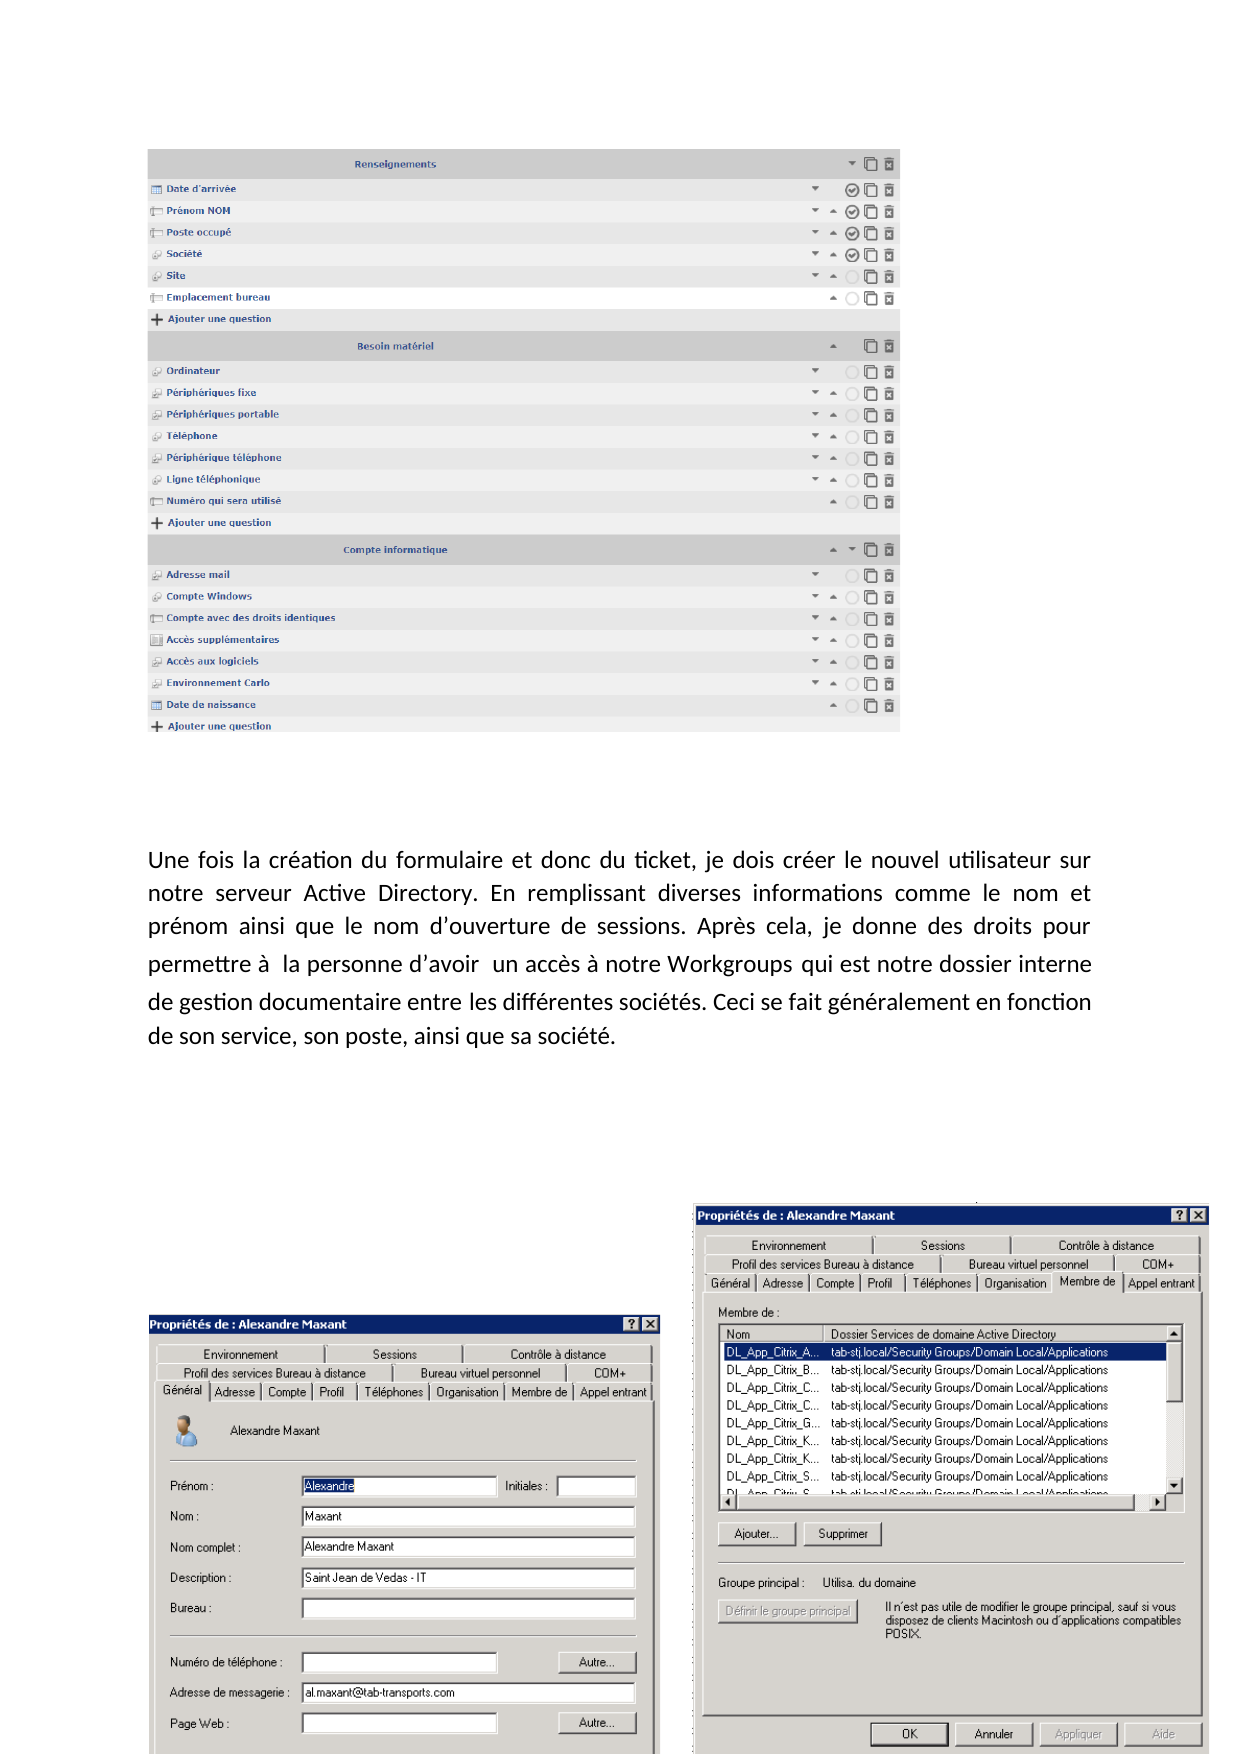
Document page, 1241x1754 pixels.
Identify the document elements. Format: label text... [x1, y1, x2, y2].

picture [147, 147, 901, 732]
picture [692, 1202, 1210, 1754]
text Une fois la création du formulaire et donc du ticket, je dois créer le nouvel utilisateur sur notre serveur Active Directory. En remplissant diverses informations comme le nom et prénom ainsi que le nom d’ouverture de sessions. Après cela, je donne des droits pour permettre à la personne d’avoir un accès à notre Workgroups qui est notre dossier interne de gestion documentaire entre les différentes sociétés. Ceci se fait généralement en fonction de son service, son poste, ainsi que sa société. [148, 844, 1093, 1051]
picture [147, 1314, 661, 1752]
